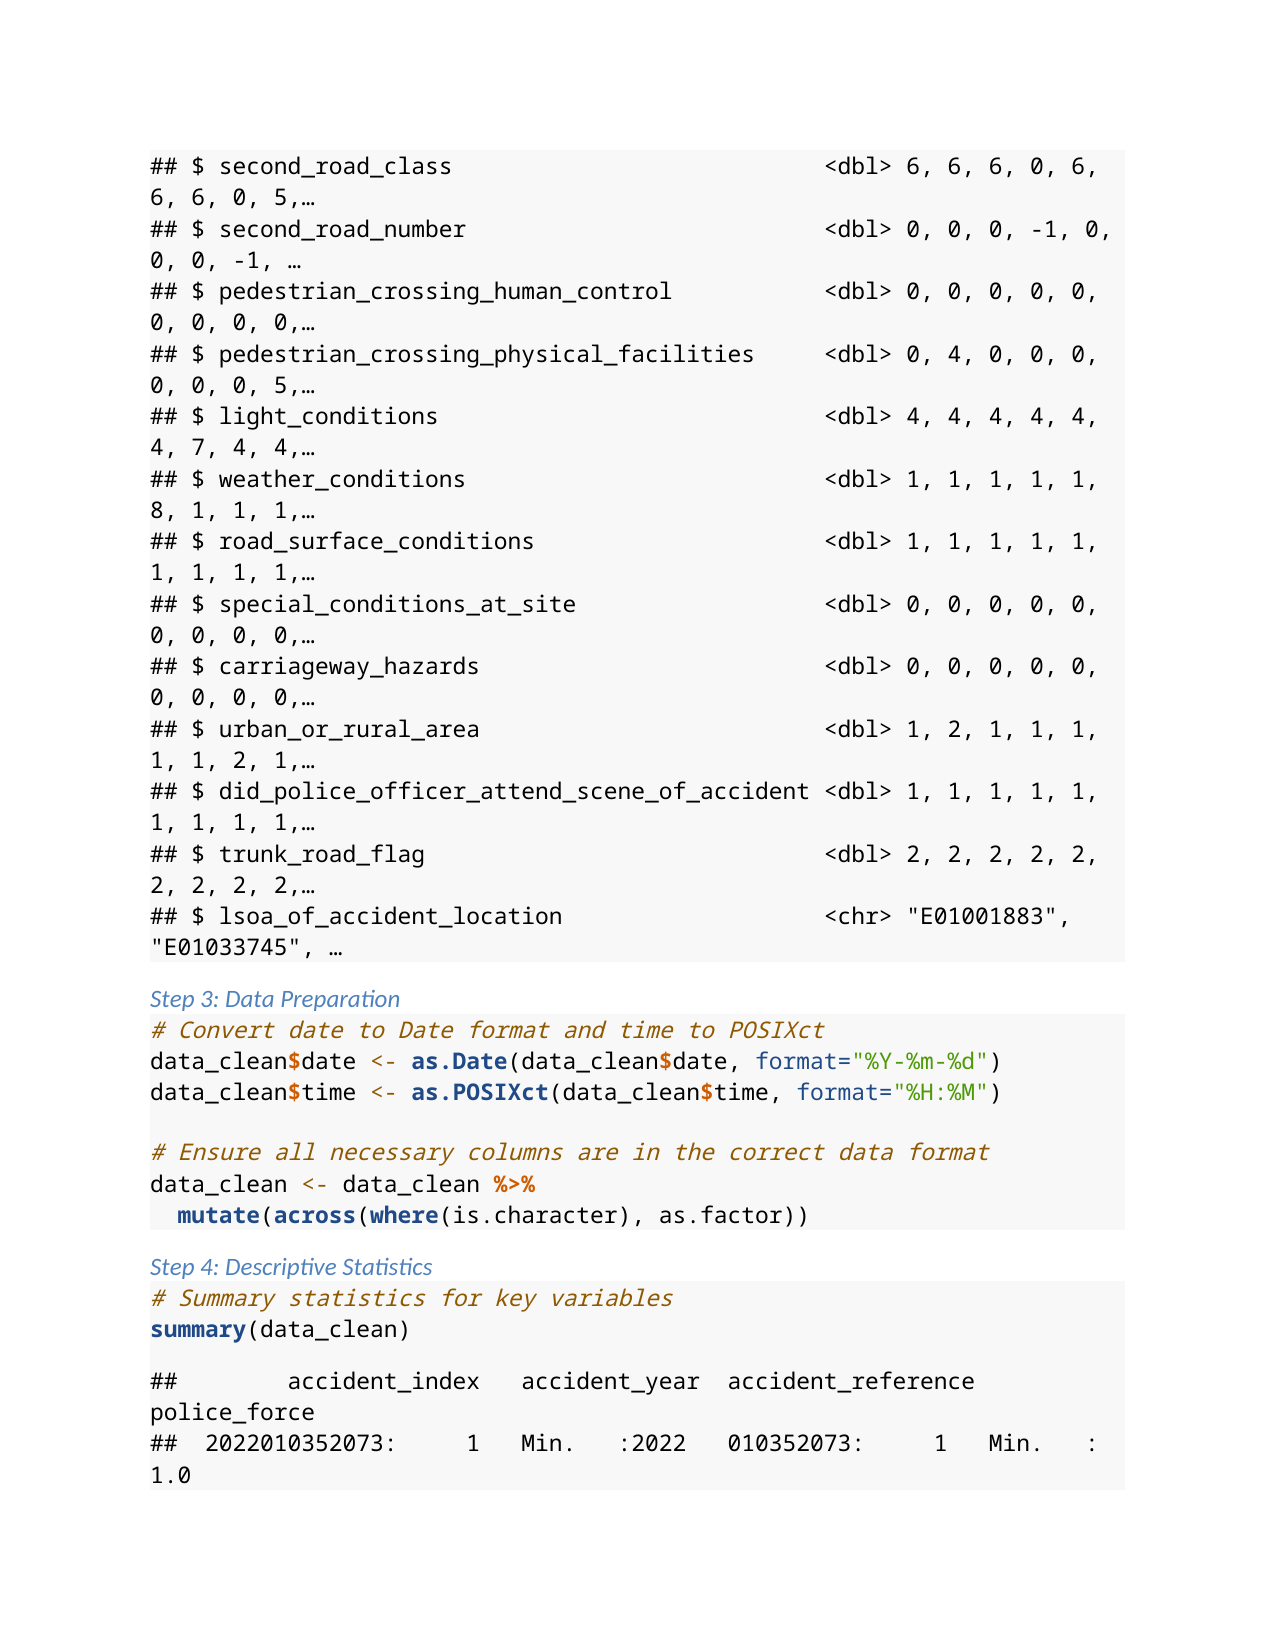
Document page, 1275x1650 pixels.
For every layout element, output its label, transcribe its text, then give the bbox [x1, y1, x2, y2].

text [150, 1365, 1125, 1490]
subtitle Step 4: Descriptive Statistics [150, 1251, 1125, 1281]
text # Summary statistics for key variables summary(data_clean) [411, 1281, 1125, 1344]
subtitle Step 3: Data Preparation [150, 983, 1125, 1014]
text # Convert date to Date format and time to POSIXct data_clean$date <- as.Date(data_clean$date, format="%Y-%m-%d") data_clean$time <- as.POSIXct(data_clean$time, format="%H:%M") # Ensure all necessary columns are in the correct data format data_clean <- data_clean %>% mutate(across(where(is.character), as.factor)) [150, 1014, 1125, 1230]
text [150, 150, 1125, 962]
